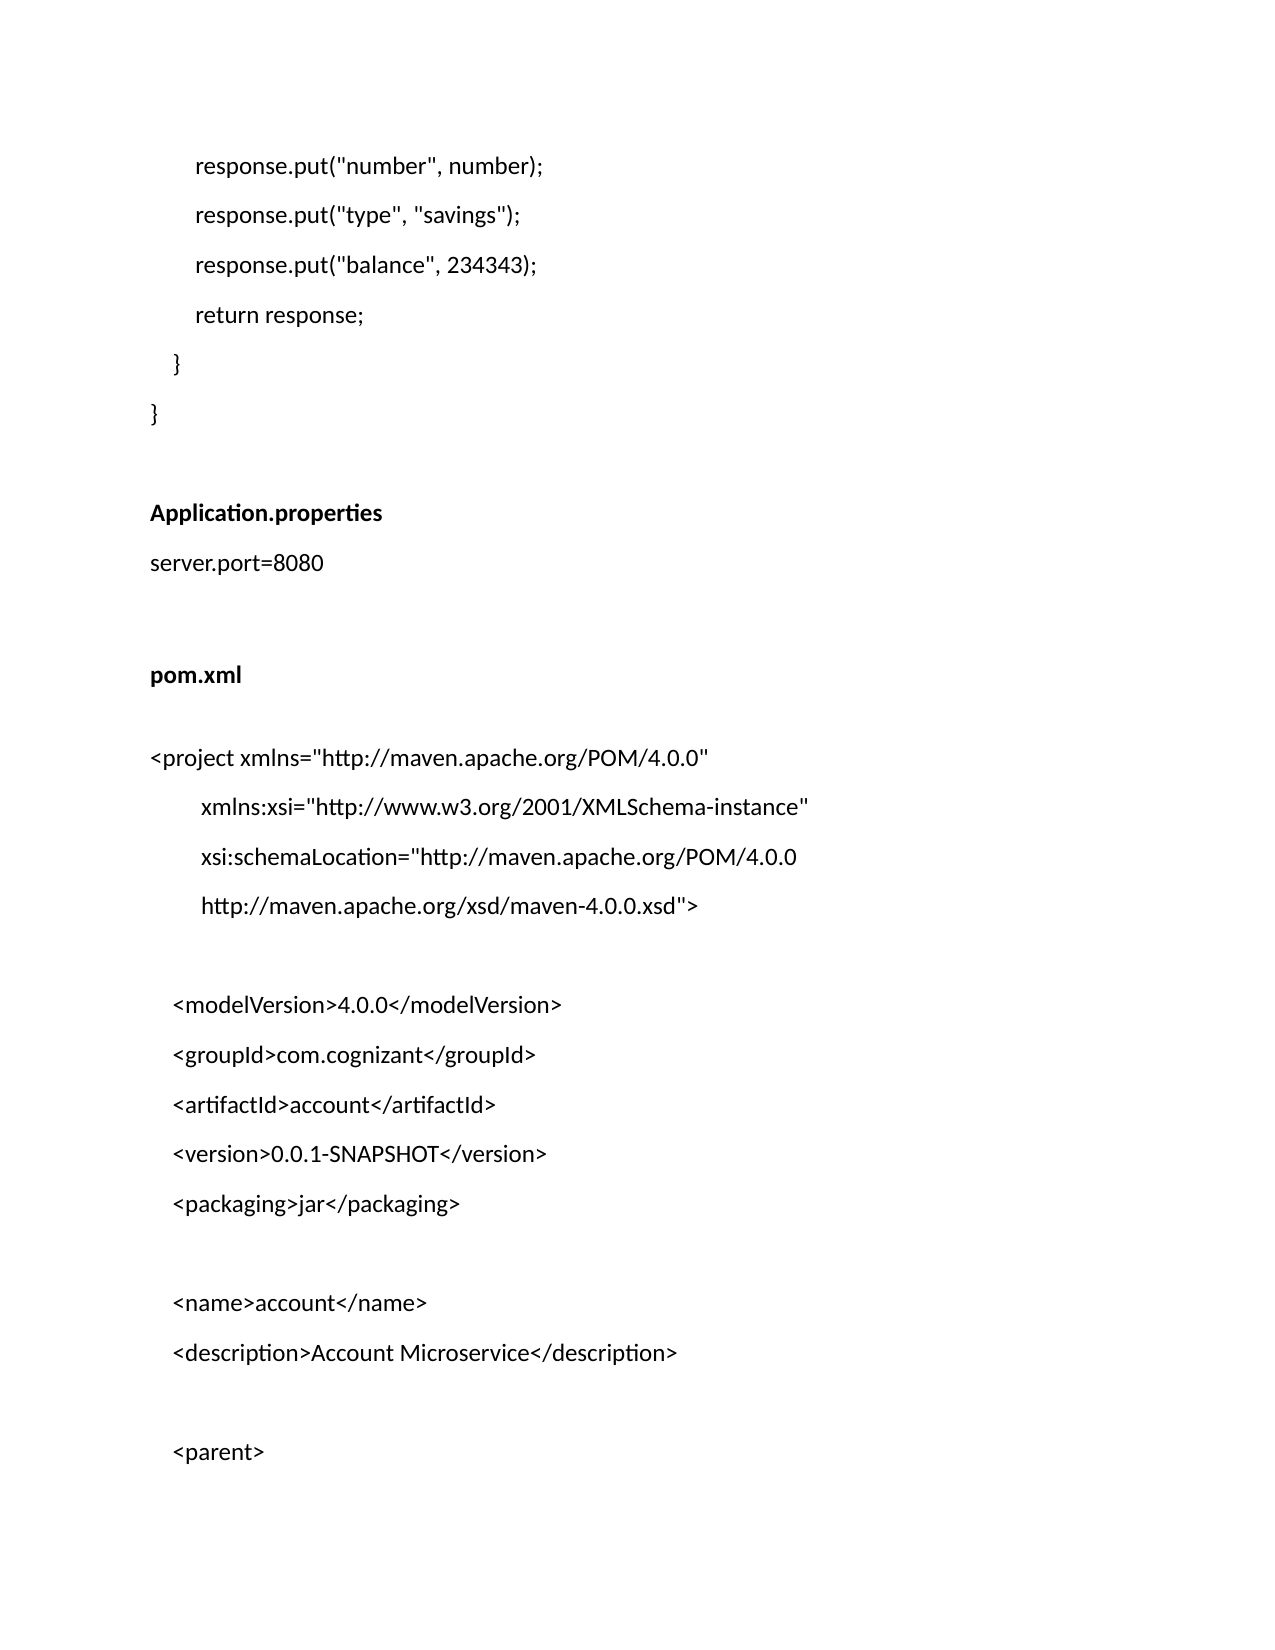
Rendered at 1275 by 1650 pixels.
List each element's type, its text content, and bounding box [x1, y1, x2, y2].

text <modelVersion>4.0.0</modelVersion> [150, 989, 1125, 1020]
text <description>Account Microservice</description> [150, 1337, 1125, 1367]
text <name>account</name> [150, 1287, 1125, 1318]
text <groupId>com.cognizant</groupId> [150, 1039, 1125, 1070]
text <version>0.0.1-SNAPSHOT</version> [150, 1138, 1125, 1169]
text xsi:schemaLocation="http://maven.apache.org/POM/4.0.0 [150, 841, 1125, 871]
text return response; [150, 299, 1125, 329]
text <packaging>jar</packaging> [150, 1188, 1125, 1218]
text response.put("number", number); [150, 150, 1125, 181]
text <artifactId>account</artifactId> [150, 1089, 1125, 1119]
text } [150, 398, 1125, 428]
text pom.xml [150, 626, 1125, 690]
text http://maven.apache.org/xsd/maven-4.0.0.xsd"> [150, 890, 1125, 921]
text response.put("balance", 234343); [150, 249, 1125, 280]
text } [150, 348, 1125, 379]
text server.port=8080 [150, 547, 1125, 607]
text <project xmlns="http://maven.apache.org/POM/4.0.0" [150, 709, 1125, 772]
text response.put("type", "savings"); [150, 199, 1125, 230]
text Application.properties [150, 497, 1125, 528]
text xmlns:xsi="http://www.w3.org/2001/XMLSchema-instance" [150, 791, 1125, 822]
text <parent> [150, 1436, 1125, 1466]
